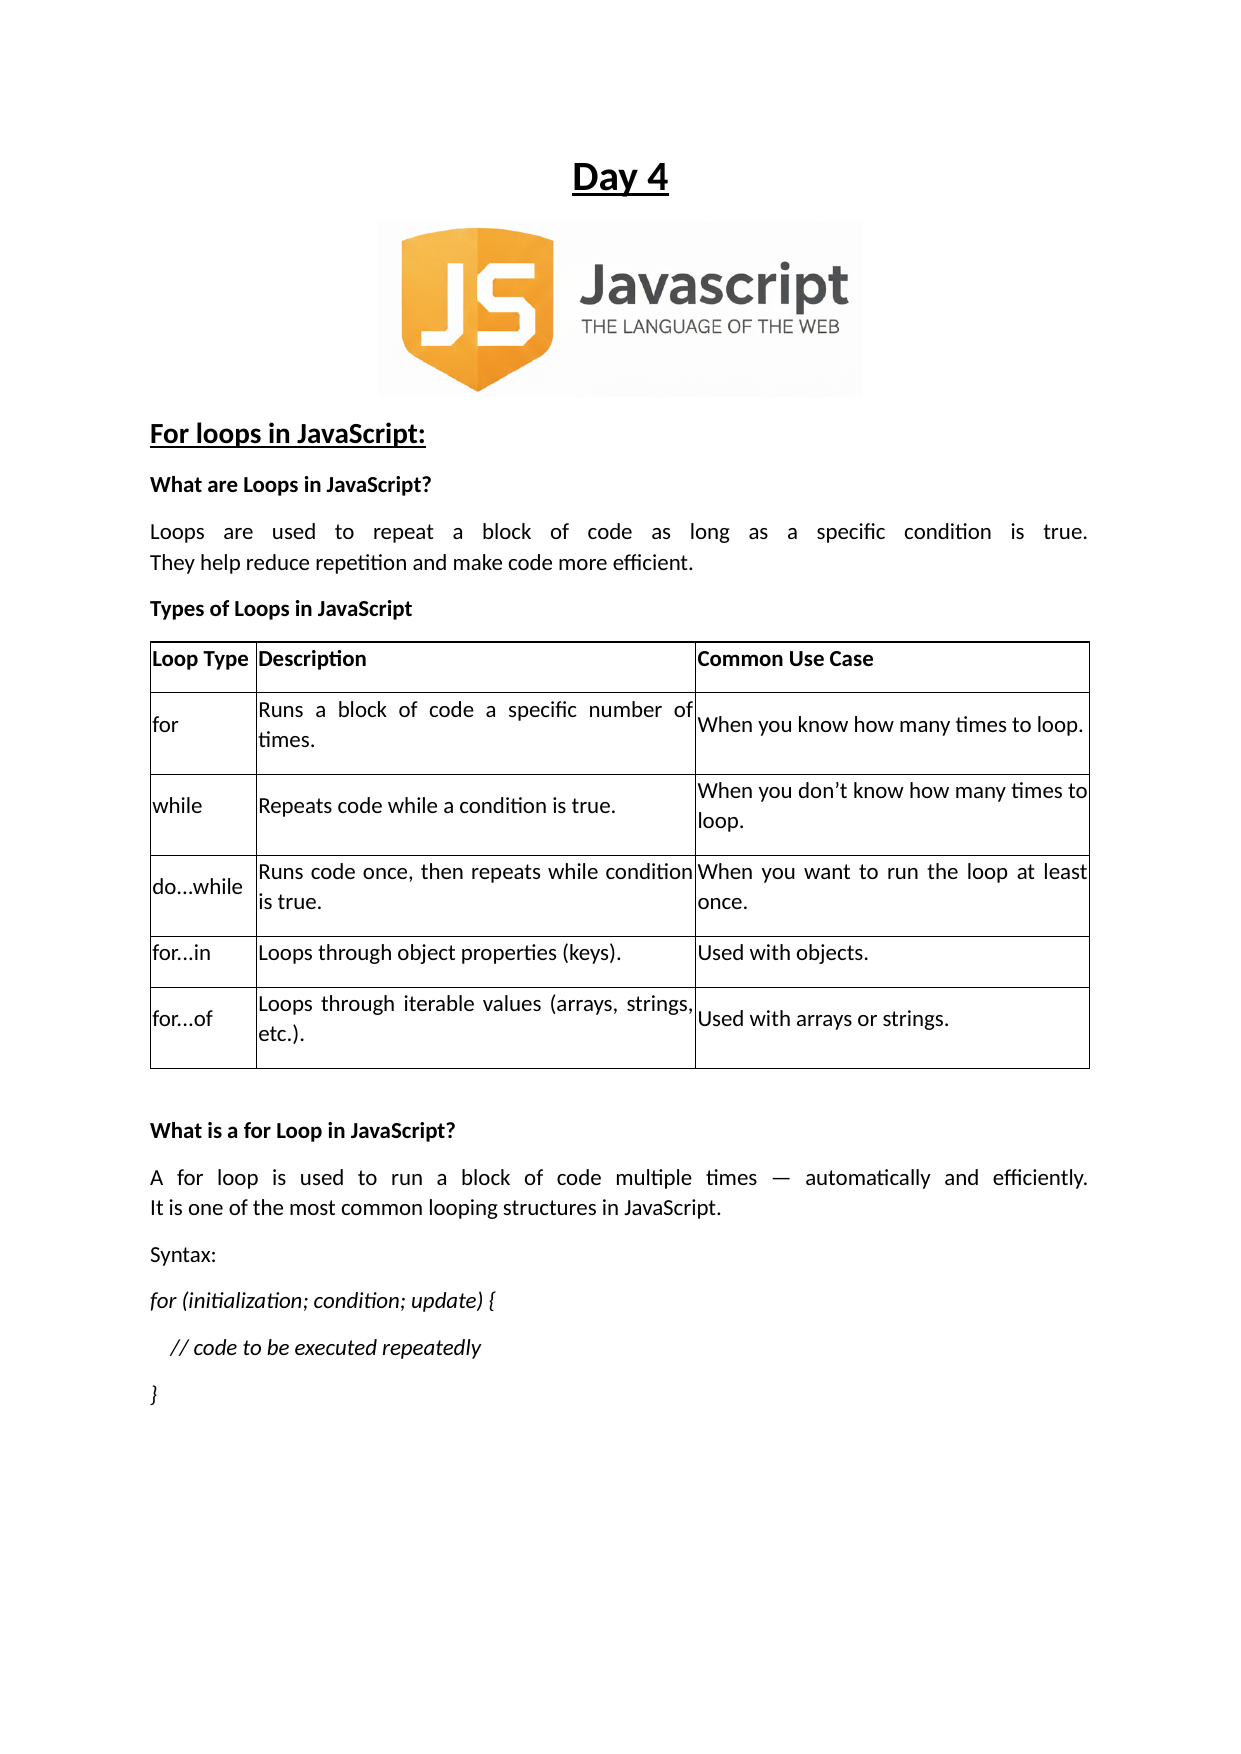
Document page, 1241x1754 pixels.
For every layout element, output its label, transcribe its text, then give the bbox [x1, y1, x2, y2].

text Types of Loops in JavaScript [150, 594, 1090, 622]
table_cell Used with arrays or strings. [696, 988, 1089, 1068]
table_header Common Use Case [696, 643, 1089, 692]
table_cell while [151, 775, 256, 854]
table_cell Loops through object properties (keys). [257, 937, 695, 987]
text What are Loops in JavaScript? [150, 471, 1090, 498]
text Loops are used to repeat a block of code as long as a specific condition is true. They help reduce repetition and make code more efficient. [150, 517, 1090, 576]
text // code to be executed repeatedly [150, 1333, 1090, 1361]
table_cell for...in [151, 937, 256, 987]
text for (initialization; condition; update) { [150, 1287, 1090, 1314]
text What is a for Loop in JavaScript? [150, 1116, 1090, 1144]
table_cell Used with objects. [696, 937, 1089, 987]
text For loops in JavaScript: [150, 415, 1090, 451]
table_cell Runs a block of code a specific number of times. [257, 693, 695, 773]
table_cell do...while [151, 856, 256, 936]
text Day 4 [150, 150, 1090, 201]
table_cell When you want to run the loop at least once. [696, 856, 1089, 936]
table_cell When you know how many times to loop. [696, 693, 1089, 773]
table_cell for [151, 693, 256, 773]
table_header Loop Type [151, 643, 256, 692]
table_cell for...of [151, 988, 256, 1068]
table_cell Loops through iterable values (arrays, strings, etc.). [257, 988, 695, 1068]
text Syntax: [150, 1240, 1090, 1268]
picture [377, 221, 863, 397]
table_cell When you don’t know how many times to loop. [696, 775, 1089, 854]
table_header Description [257, 643, 695, 692]
table_cell Runs code once, then repeats while condition is true. [257, 856, 695, 936]
text A for loop is used to run a block of code multiple times — automatically and efficiently. It is one of the most common looping structures in JavaScript. [150, 1163, 1090, 1221]
table_cell Repeats code while a condition is true. [257, 775, 695, 854]
text } [150, 1380, 1090, 1408]
